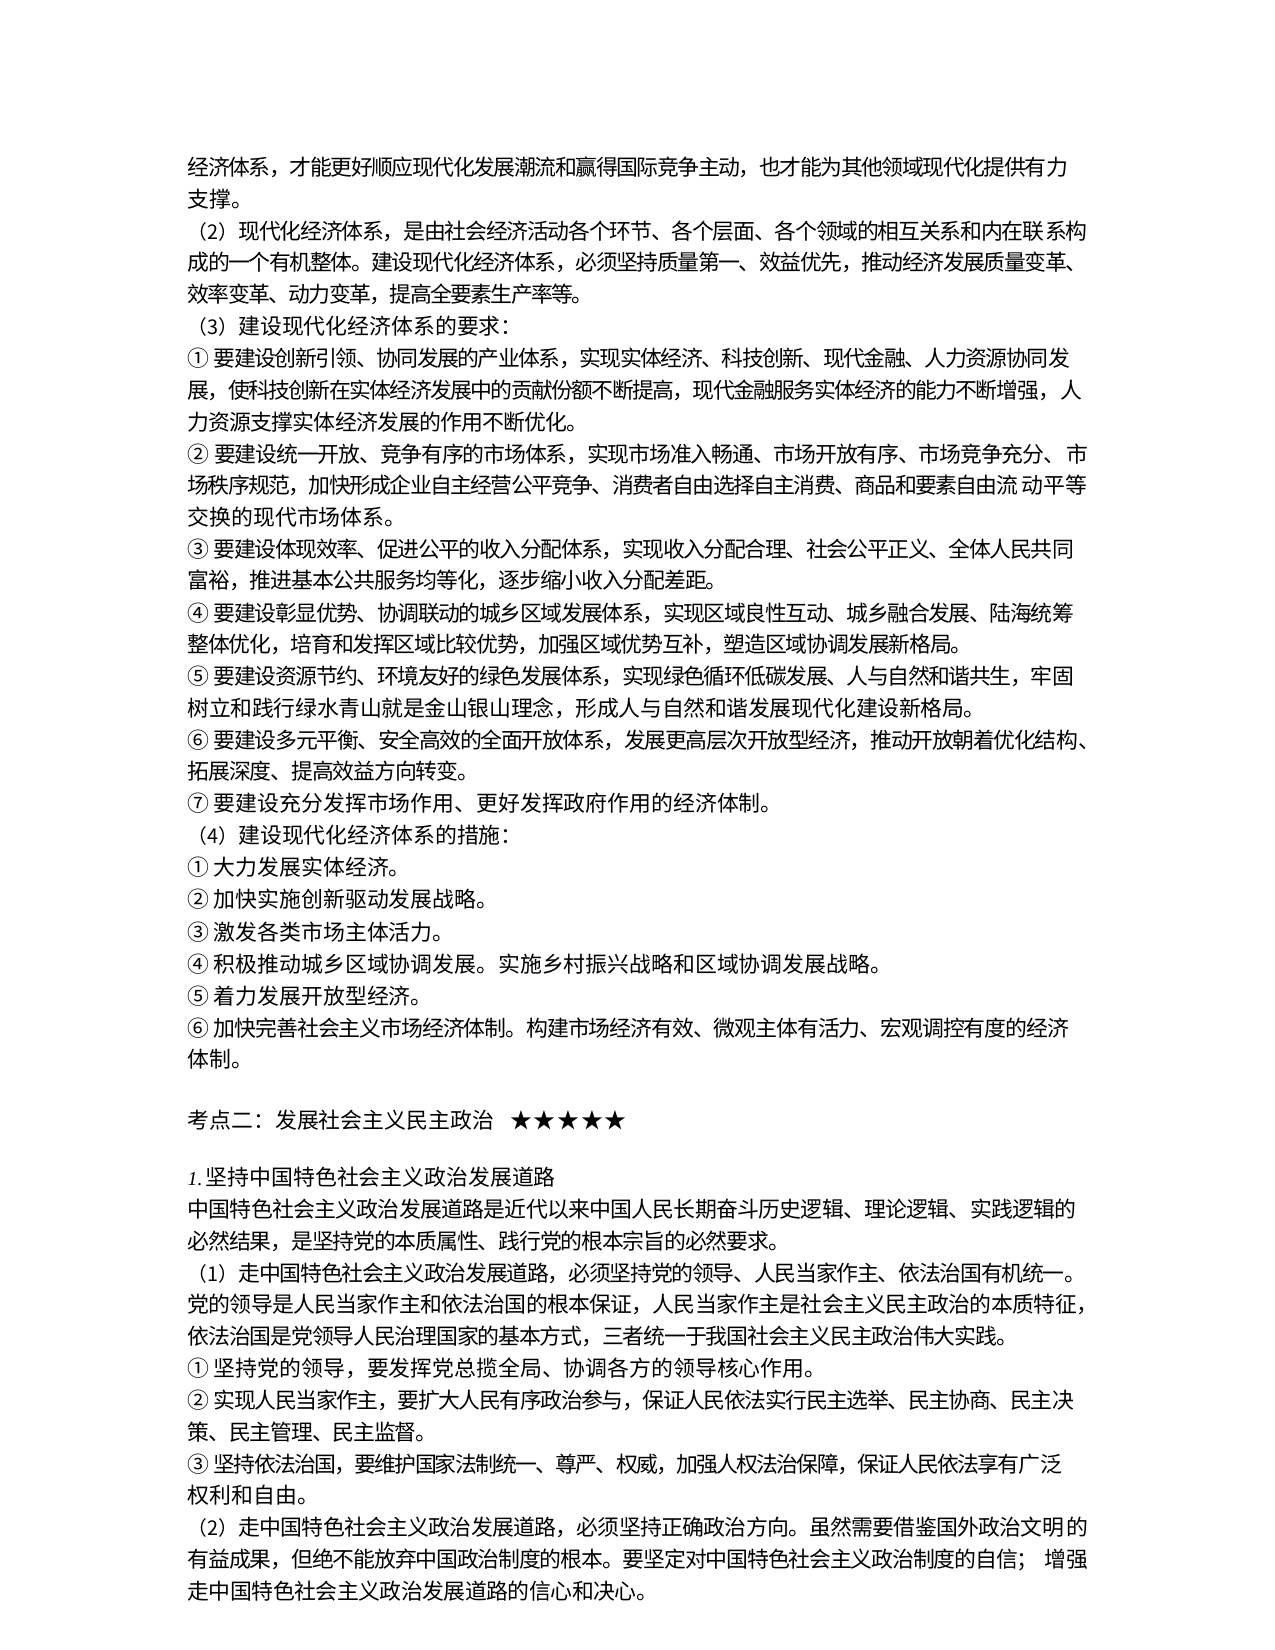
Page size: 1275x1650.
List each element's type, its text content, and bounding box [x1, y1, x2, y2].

text ①要建设创新引领、协同发展的产业体系，实现实体经济、科技创新、现代金融、人力资源协同发展，使科技创新在实体经济发展中的贡献份额不断提高，现代金融服务实体经济的能力不断增强，人力资源支撑实体经济发展的作用不断优化。 [187, 341, 1088, 436]
text ②要建设统一开放、竞争有序的市场体系，实现市场准入畅通、市场开放有序、市场竞争充分、市场秩序规范，加快形成企业自主经营公平竞争、消费者自由选择自主消费、商品和要素自由流动平等交换的现代市场体系。 [187, 437, 1088, 532]
list 建设现代化经济体系的要求： [187, 309, 1235, 341]
text 考点二：发展社会主义民主政治 ★★★★★ [187, 1103, 1235, 1134]
list 坚持中国特色社会主义政治发展道路 [187, 1160, 1235, 1192]
text ⑥加快完善社会主义市场经济体制。构建市场经济有效、微观主体有活力、宏观调控有度的经济体制。 [187, 1011, 1088, 1074]
text ①大力发展实体经济。 [187, 850, 1235, 882]
text 经济体系，才能更好顺应现代化发展潮流和赢得国际竞争主动，也才能为其他领域现代化提供有力支撑。 [187, 150, 1088, 213]
text ④积极推动城乡区域协调发展。实施乡村振兴战略和区域协调发展战略。 [187, 947, 1235, 978]
text ④要建设彰显优势、协调联动的城乡区域发展体系，实现区域良性互动、城乡融合发展、陆海统筹整体优化，培育和发挥区域比较优势，加强区域优势互补，塑造区域协调发展新格局。 [187, 596, 1084, 659]
text 中国特色社会主义政治发展道路是近代以来中国人民长期奋斗历史逻辑、理论逻辑、实践逻辑的必然结果，是坚持党的本质属性、践行党的根本宗旨的必然要求。 [187, 1192, 1088, 1256]
text ②加快实施创新驱动发展战略。 [187, 882, 1235, 914]
list 走中国特色社会主义政治发展道路，必须坚持党的领导、人民当家作主、依法治国有机统一。党的领导是人民当家作主和依法治国的根本保证，人民当家作主是社会主义民主政治的本质特征，依法治国是党领导人民治理国家的基本方式，三者统一于我国社会主义民主政治伟大实践。 [187, 1256, 1101, 1351]
text ③坚持依法治国，要维护国家法制统一、尊严、权威，加强人权法治保障，保证人民依法享有广泛权利和自由。 [187, 1447, 1079, 1510]
list 现代化经济体系，是由社会经济活动各个环节、各个层面、各个领域的相互关系和内在联系构成的一个有机整体。建设现代化经济体系，必须坚持质量第一、效益优先，推动经济发展质量变革、效率变革、动力变革，提高全要素生产率等。 [187, 214, 1088, 309]
text ⑤着力发展开放型经济。 [187, 979, 1235, 1010]
text ⑤要建设资源节约、环境友好的绿色发展体系，实现绿色循环低碳发展、人与自然和谐共生，牢固树立和践行绿水青山就是金山银山理念，形成人与自然和谐发展现代化建设新格局。 [187, 659, 1084, 722]
text ⑦要建设充分发挥市场作用、更好发挥政府作用的经济体制。 [187, 786, 1235, 818]
text ③要建设体现效率、促进公平的收入分配体系，实现收入分配合理、社会公平正义、全体人民共同富裕，推进基本公共服务均等化，逐步缩小收入分配差距。 [187, 532, 1084, 595]
text ⑥要建设多元平衡、安全高效的全面开放体系，发展更高层次开放型经济，推动开放朝着优化结构、拓展深度、提高效益方向转变。 [187, 723, 1088, 786]
text ③激发各类市场主体活力。 [187, 914, 1235, 946]
list 走中国特色社会主义政治发展道路，必须坚持正确政治方向。虽然需要借鉴国外政治文明的有益成果，但绝不能放弃中国政治制度的根本。要坚定对中国特色社会主义政治制度的自信； 增强走中国特色社会主义政治发展道路的信心和决心。 [187, 1510, 1088, 1605]
text ①坚持党的领导，要发挥党总揽全局、协调各方的领导核心作用。 [187, 1351, 1235, 1383]
text ②实现人民当家作主，要扩大人民有序政治参与，保证人民依法实行民主选举、民主协商、民主决策、民主管理、民主监督。 [187, 1383, 1084, 1447]
list 建设现代化经济体系的措施： [187, 818, 1235, 850]
